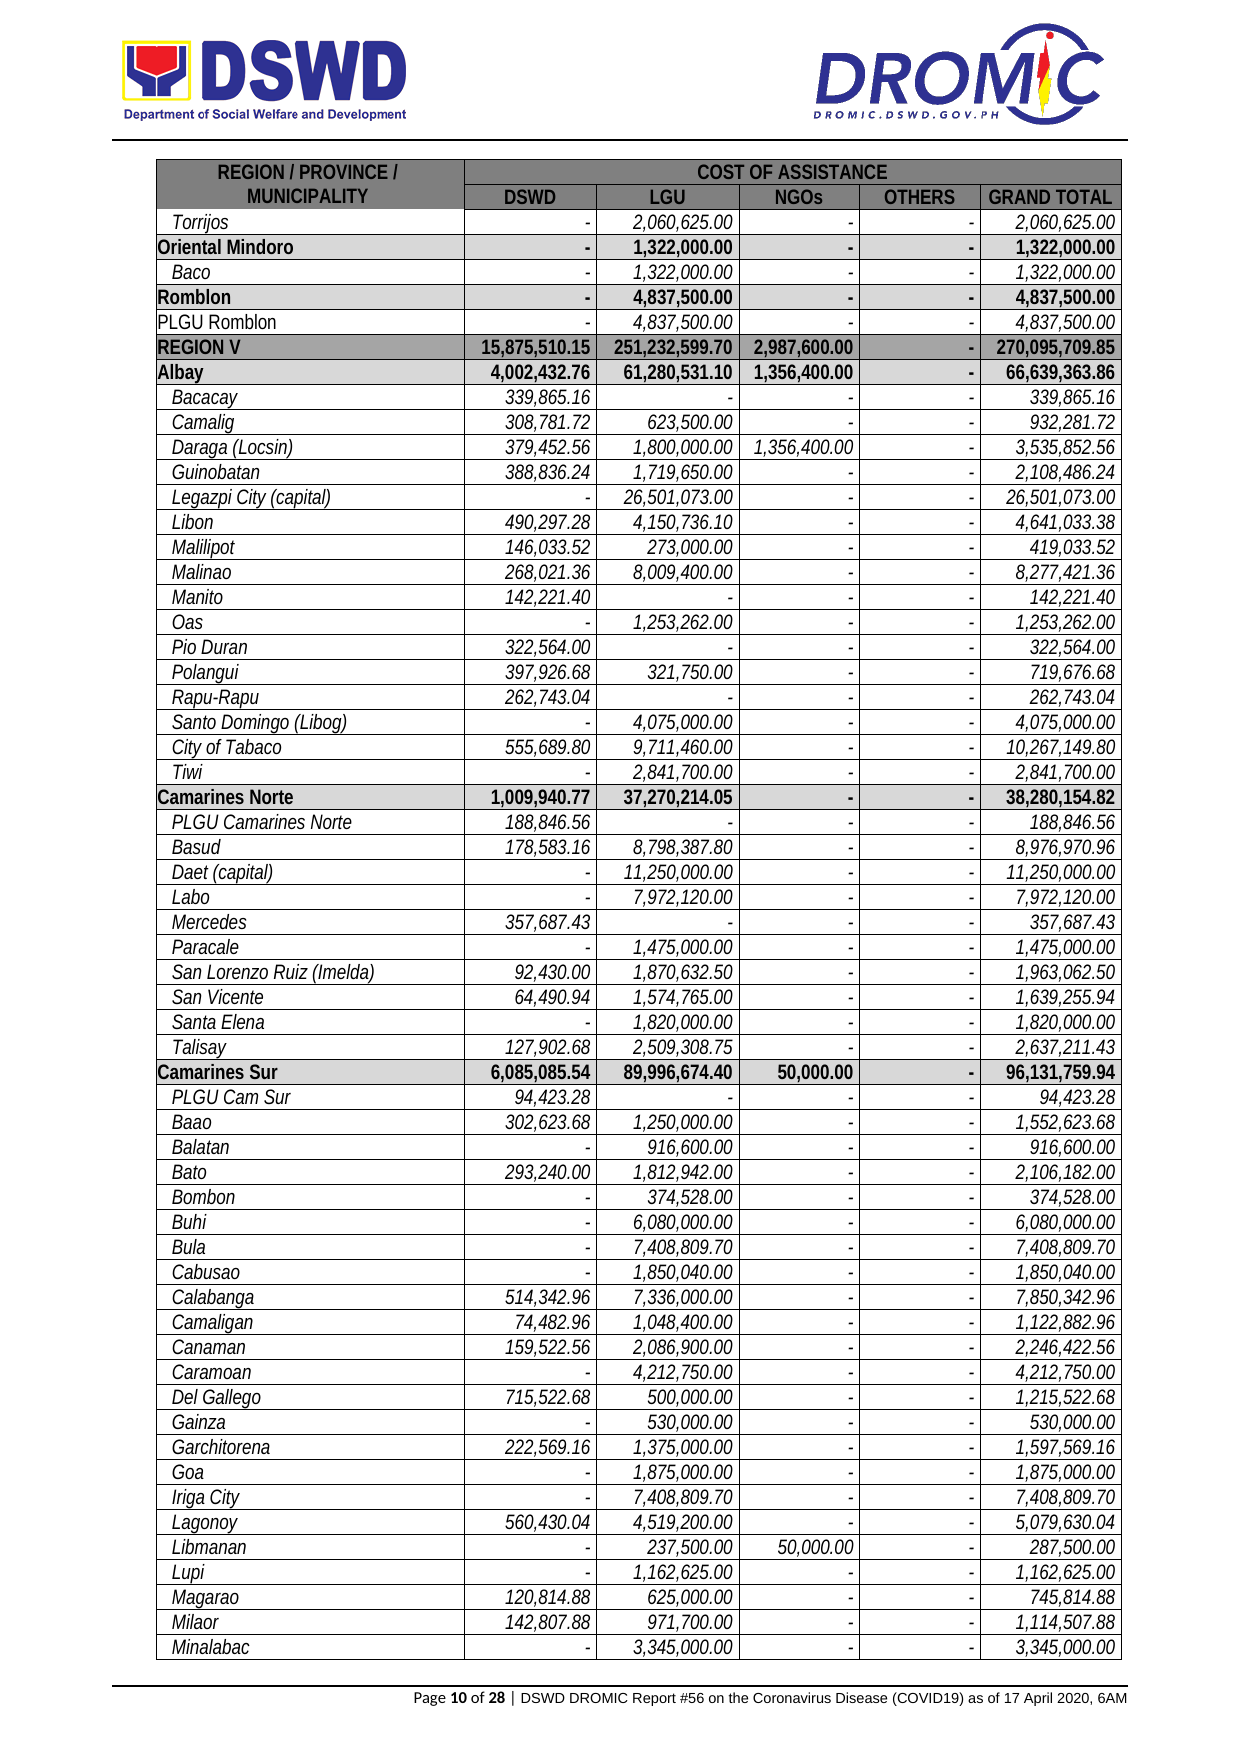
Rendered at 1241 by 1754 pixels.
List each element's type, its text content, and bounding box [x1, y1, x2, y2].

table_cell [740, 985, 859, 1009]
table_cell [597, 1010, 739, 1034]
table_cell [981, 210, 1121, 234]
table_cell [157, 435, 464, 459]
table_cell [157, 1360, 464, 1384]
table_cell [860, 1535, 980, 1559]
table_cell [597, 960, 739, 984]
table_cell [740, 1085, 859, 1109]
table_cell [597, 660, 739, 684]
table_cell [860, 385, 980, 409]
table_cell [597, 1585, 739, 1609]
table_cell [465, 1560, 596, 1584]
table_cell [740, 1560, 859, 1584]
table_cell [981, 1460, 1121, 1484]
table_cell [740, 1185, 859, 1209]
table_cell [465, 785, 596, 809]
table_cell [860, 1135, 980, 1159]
table_header COST OF ASSISTANCE [465, 160, 1121, 184]
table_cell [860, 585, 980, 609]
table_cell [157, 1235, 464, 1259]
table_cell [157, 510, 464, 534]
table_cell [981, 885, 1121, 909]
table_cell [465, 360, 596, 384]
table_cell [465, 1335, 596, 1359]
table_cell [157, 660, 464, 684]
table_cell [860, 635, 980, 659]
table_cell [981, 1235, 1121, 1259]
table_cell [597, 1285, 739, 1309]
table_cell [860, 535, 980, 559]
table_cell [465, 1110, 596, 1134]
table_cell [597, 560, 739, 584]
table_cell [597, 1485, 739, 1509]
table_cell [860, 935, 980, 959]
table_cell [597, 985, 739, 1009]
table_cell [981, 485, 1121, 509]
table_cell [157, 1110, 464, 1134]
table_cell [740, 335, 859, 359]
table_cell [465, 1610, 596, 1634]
table_cell NGOs [740, 185, 859, 209]
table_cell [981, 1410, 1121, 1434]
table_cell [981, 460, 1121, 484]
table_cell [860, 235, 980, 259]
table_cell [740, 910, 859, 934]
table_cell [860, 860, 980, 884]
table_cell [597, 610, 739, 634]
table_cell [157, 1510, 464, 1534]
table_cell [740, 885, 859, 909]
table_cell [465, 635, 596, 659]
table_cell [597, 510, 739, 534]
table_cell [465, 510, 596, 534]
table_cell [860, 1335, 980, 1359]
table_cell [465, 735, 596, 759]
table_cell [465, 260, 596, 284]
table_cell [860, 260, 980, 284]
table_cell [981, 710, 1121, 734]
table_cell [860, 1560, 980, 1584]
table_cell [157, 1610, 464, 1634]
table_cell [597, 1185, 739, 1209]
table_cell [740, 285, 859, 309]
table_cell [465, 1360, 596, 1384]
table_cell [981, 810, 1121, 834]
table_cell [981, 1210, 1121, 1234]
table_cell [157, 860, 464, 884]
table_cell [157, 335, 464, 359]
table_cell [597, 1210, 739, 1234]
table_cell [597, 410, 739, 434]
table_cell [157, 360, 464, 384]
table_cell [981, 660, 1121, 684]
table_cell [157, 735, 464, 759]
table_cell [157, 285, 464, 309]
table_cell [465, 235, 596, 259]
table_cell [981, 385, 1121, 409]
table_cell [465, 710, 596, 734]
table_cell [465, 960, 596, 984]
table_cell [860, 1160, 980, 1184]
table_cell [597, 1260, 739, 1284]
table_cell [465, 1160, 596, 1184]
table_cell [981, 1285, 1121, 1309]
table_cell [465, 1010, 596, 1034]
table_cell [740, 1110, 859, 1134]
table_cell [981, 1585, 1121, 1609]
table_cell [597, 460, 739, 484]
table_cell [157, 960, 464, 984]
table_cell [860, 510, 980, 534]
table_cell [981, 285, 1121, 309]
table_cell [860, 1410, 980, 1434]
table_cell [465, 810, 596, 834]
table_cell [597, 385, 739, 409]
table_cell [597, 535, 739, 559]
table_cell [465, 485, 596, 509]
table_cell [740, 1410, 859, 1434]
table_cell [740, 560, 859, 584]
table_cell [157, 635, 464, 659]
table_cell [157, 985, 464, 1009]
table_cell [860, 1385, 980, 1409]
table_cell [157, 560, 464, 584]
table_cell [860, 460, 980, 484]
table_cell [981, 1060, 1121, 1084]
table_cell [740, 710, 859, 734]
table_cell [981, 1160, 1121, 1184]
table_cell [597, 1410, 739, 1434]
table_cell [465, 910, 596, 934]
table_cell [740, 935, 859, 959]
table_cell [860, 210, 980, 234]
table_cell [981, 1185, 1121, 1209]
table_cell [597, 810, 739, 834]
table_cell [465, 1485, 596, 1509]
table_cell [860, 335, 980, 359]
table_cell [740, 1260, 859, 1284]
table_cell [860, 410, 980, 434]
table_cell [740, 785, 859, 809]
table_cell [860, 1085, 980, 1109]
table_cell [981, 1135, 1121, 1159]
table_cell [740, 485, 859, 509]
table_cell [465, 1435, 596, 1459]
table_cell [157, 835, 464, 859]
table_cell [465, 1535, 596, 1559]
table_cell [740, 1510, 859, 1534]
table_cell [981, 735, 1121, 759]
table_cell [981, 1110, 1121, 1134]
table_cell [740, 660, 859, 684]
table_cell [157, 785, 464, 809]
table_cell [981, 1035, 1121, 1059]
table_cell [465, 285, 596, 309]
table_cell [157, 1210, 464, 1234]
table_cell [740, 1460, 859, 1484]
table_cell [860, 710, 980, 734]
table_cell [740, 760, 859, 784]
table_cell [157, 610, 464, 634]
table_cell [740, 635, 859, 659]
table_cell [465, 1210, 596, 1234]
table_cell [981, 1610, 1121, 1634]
table_cell OTHERS [860, 185, 980, 209]
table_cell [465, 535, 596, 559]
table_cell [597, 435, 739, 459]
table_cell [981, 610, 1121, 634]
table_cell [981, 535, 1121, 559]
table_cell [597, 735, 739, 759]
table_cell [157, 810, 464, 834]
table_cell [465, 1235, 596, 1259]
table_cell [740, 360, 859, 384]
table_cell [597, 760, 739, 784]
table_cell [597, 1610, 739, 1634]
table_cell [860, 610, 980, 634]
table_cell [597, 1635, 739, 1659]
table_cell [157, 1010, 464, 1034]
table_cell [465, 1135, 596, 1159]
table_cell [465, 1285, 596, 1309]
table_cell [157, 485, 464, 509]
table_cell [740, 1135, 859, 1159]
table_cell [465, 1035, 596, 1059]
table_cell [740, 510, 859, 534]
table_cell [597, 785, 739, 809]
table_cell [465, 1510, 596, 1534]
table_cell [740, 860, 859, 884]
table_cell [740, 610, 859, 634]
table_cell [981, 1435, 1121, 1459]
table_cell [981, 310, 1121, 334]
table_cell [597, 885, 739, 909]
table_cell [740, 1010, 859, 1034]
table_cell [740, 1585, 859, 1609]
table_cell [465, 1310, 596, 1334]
table_cell GRAND TOTAL [981, 185, 1121, 209]
table_header REGION / PROVINCE / MUNICIPALITY [157, 160, 464, 209]
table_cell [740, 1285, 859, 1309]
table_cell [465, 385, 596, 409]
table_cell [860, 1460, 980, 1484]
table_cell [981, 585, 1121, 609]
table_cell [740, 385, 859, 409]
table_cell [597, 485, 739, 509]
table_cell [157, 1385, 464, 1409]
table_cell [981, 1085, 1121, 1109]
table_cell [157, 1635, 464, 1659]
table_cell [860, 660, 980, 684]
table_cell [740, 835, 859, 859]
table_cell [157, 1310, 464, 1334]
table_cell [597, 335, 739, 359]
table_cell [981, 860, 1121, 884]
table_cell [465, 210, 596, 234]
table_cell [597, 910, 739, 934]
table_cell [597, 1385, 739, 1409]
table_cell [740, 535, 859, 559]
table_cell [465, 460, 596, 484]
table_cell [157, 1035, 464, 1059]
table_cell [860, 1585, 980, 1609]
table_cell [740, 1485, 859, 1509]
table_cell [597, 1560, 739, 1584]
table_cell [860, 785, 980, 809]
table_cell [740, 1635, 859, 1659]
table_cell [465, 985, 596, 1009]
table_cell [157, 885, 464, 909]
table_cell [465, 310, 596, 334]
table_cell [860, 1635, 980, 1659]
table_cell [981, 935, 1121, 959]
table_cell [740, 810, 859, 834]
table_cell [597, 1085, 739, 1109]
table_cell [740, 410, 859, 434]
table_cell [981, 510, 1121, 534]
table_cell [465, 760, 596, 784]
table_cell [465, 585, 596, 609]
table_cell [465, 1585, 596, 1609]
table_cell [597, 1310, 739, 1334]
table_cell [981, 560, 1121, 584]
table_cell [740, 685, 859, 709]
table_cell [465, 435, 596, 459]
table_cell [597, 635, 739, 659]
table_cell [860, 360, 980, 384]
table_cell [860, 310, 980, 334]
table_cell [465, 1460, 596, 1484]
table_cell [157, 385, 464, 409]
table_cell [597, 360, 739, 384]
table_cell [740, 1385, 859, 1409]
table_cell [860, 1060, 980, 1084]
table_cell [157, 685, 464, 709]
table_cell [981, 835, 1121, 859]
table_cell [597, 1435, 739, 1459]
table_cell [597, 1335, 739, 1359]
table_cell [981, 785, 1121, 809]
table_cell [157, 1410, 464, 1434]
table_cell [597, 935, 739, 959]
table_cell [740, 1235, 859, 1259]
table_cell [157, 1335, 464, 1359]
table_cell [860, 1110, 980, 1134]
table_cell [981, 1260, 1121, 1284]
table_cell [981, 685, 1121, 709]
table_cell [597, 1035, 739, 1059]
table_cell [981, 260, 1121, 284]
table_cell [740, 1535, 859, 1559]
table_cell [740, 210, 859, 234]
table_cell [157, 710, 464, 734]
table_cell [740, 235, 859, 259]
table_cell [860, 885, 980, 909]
picture [781, 23, 1133, 125]
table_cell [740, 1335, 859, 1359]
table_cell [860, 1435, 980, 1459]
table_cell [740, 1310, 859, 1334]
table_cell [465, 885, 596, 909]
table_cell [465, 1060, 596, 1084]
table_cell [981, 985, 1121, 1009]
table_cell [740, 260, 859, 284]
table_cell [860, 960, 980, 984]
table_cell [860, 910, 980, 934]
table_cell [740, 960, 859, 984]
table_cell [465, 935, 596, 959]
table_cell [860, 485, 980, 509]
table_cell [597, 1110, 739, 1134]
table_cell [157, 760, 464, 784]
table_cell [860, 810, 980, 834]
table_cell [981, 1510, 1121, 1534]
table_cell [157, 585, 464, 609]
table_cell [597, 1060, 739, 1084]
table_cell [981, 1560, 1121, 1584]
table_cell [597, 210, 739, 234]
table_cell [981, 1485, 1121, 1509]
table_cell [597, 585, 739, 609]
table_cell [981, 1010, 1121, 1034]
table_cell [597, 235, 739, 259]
table_cell LGU [597, 185, 739, 209]
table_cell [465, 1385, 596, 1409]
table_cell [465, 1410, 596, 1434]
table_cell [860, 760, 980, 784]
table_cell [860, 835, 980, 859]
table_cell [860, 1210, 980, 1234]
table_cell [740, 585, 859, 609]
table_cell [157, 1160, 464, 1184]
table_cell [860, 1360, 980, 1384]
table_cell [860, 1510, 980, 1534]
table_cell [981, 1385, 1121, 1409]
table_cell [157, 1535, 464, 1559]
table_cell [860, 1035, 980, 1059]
picture [112, 37, 417, 125]
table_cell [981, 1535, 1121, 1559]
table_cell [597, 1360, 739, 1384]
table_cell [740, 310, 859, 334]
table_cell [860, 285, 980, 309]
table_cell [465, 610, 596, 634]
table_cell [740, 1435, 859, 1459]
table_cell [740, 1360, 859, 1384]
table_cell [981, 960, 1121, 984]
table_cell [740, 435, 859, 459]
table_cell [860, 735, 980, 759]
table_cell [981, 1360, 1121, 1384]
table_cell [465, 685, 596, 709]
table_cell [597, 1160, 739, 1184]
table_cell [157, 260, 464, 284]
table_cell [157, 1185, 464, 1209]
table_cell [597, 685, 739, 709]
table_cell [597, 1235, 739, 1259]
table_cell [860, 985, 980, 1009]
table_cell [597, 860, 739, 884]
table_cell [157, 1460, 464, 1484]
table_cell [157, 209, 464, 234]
table_cell DSWD [465, 185, 596, 209]
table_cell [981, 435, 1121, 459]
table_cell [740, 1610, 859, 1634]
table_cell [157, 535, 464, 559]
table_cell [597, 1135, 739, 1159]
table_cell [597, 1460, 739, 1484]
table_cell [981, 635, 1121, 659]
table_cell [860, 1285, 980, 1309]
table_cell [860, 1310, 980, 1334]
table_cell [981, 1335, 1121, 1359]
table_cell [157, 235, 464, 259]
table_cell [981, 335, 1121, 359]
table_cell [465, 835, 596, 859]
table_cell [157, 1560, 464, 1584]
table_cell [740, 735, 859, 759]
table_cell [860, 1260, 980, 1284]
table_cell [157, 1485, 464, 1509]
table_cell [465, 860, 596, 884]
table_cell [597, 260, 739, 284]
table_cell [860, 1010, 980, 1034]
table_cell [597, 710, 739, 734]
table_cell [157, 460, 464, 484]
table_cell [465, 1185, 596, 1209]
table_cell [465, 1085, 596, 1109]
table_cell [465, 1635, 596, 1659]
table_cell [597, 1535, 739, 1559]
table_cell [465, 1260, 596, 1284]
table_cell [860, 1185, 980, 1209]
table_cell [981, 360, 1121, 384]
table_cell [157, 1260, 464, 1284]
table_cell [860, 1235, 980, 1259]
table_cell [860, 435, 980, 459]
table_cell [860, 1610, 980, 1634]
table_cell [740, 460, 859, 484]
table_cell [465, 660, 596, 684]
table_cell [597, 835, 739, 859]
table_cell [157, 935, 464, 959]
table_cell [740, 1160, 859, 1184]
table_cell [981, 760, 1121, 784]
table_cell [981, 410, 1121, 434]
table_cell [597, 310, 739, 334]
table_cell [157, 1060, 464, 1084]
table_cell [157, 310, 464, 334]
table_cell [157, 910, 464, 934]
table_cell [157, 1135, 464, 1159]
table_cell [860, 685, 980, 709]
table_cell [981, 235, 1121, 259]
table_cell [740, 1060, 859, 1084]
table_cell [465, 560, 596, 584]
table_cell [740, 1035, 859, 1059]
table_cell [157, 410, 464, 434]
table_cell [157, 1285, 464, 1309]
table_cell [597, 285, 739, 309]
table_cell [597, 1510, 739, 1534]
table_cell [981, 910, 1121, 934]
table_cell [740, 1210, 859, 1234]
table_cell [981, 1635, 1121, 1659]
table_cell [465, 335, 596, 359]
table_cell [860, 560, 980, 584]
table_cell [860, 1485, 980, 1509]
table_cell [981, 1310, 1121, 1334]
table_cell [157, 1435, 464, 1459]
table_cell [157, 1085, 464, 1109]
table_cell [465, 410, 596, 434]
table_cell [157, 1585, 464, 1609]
